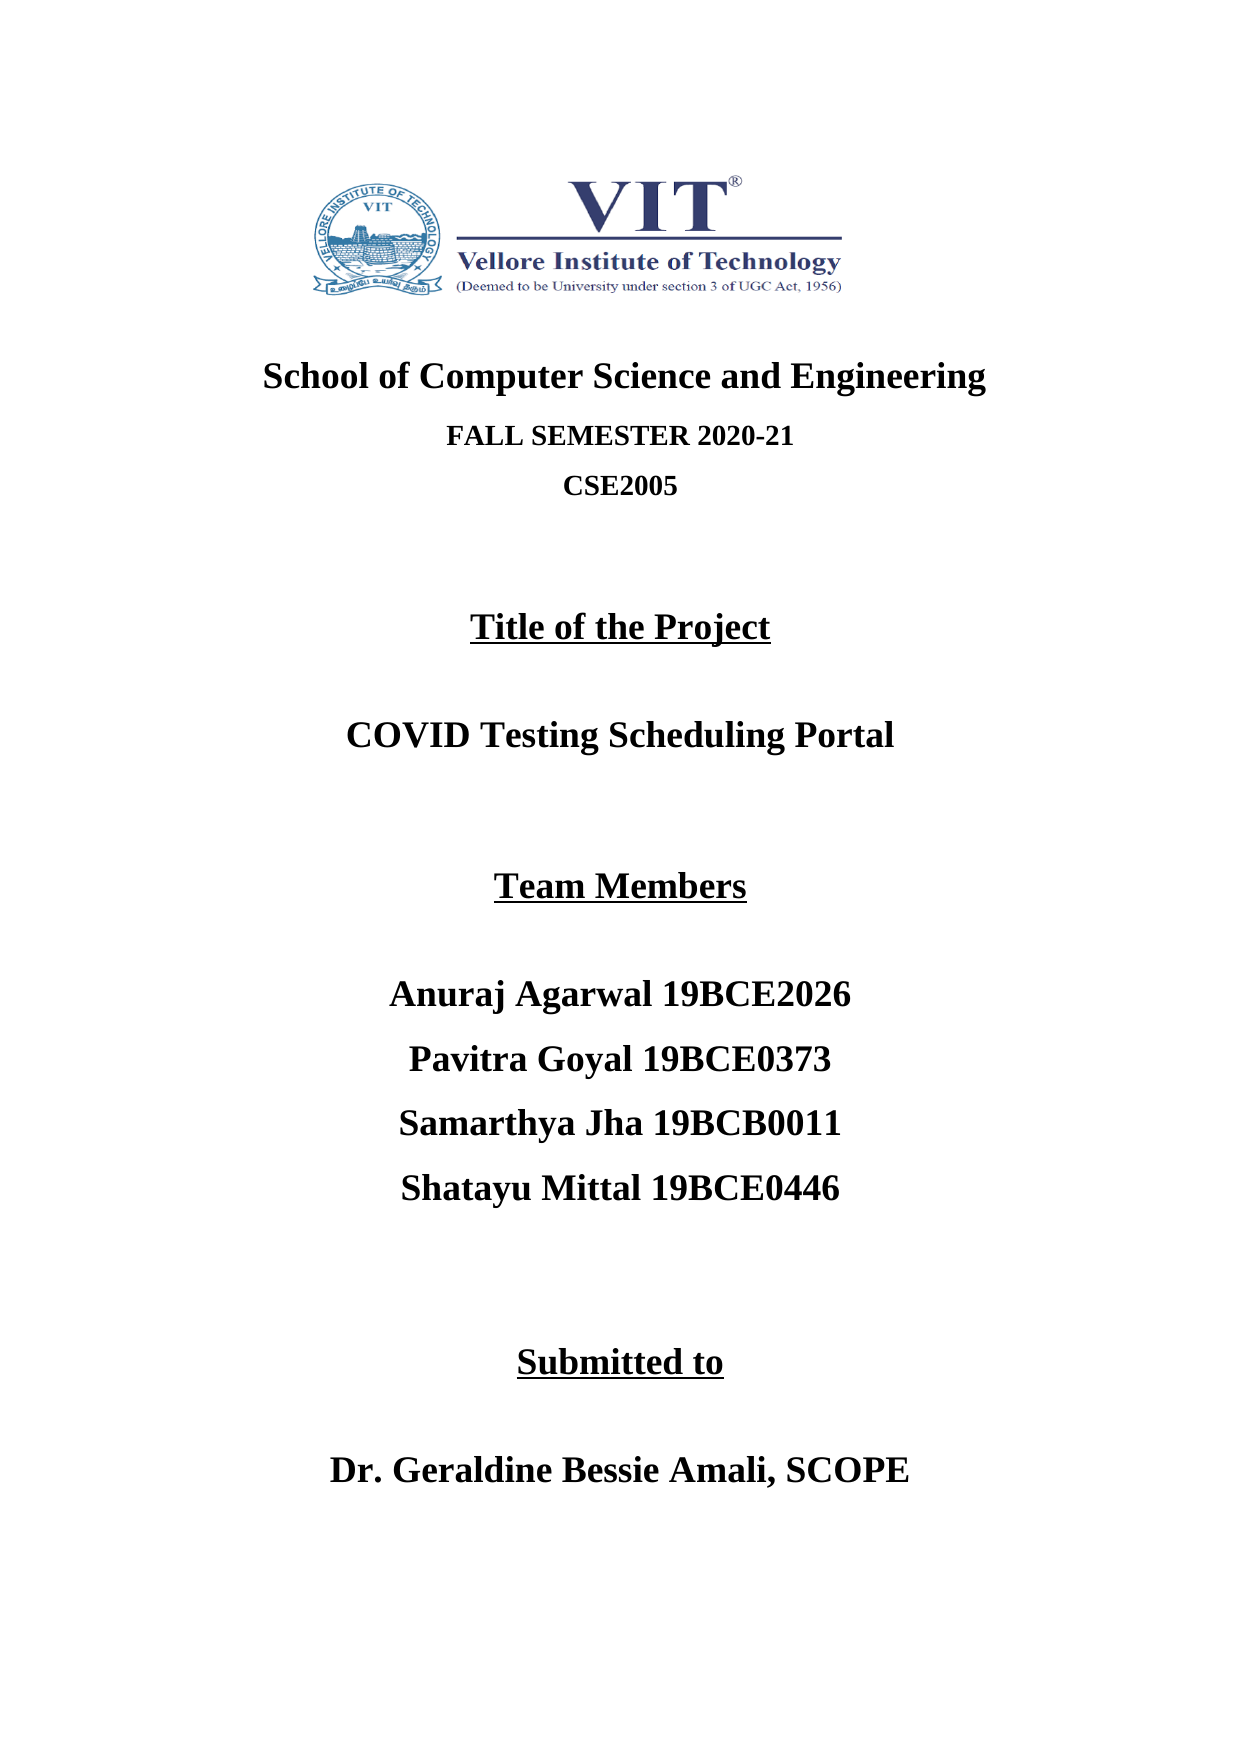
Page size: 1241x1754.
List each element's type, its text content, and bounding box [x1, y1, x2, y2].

text Dr. Geraldine Bessie Amali, SCOPE [150, 1447, 1090, 1491]
text Anuraj Agarwal 19BCE2026 [150, 971, 1090, 1014]
text Shatayu Mittal 19BCE0446 [150, 1165, 1090, 1208]
text Samarthya Jha 19BCB0011 [150, 1101, 1090, 1144]
text CSE2005 [150, 468, 1090, 502]
text FALL SEMESTER 2020-21 [150, 418, 1090, 451]
text School of Computer Science and Engineering [225, 353, 1090, 396]
text COVID Testing Scheduling Portal [150, 712, 1090, 756]
text Pavitra Goyal 19BCE0373 [150, 1036, 1090, 1079]
text Submitted to [150, 1340, 1090, 1383]
text Team Members [150, 863, 1090, 907]
text Title of the Project [150, 605, 1090, 648]
picture [300, 150, 851, 306]
